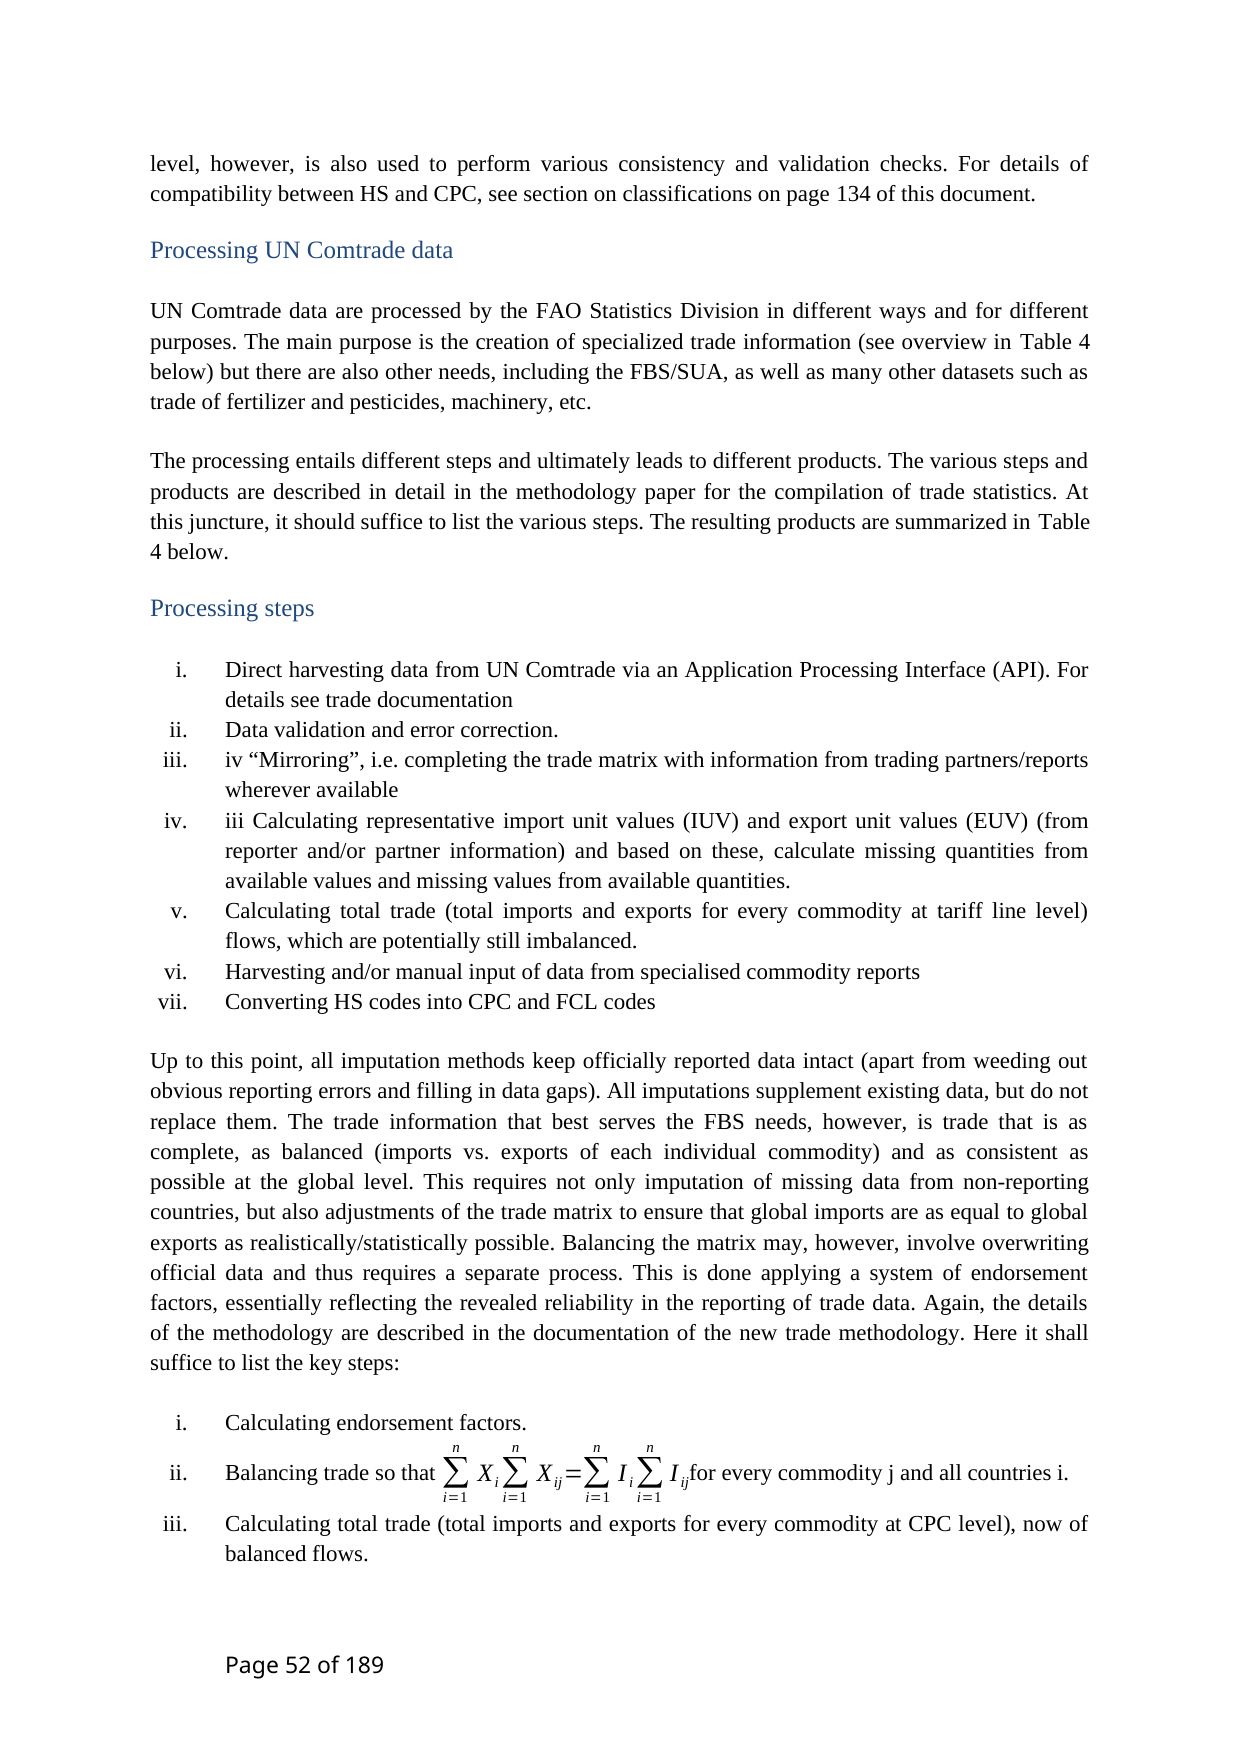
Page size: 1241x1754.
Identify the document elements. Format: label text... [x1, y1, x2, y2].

text Up to this point, all imputation methods keep officially reported data intact (apart from weeding out obvious reporting errors and filling in data gaps). All imputations supplement existing data, but do not replace them. The trade information that best serves the FBS needs, however, is trade that is as complete, as balanced (imports vs. exports of each individual commodity) and as consistent as possible at the global level. This requires not only imputation of missing data from non-reporting countries, but also adjustments of the trade matrix to ensure that global imports are as equal to global exports as realistically/statistically possible. Balancing the matrix may, however, involve overwriting official data and thus requires a separate process. This is done applying a system of endorsement factors, essentially reflecting the revealed reliability in the reporting of trade data. Again, the details of the methodology are described in the documentation of the new trade methodology. Here it shall suffice to list the key steps: [150, 1047, 1090, 1376]
text The processing entails different steps and ultimately leads to different products. The various steps and products are described in detail in the methodology paper for the compilation of trade statistics. At this juncture, it should suffice to list the various steps. The resulting products are summarized in Table 4 below. [150, 448, 1090, 564]
list Data validation and error correction. [187, 716, 1090, 742]
list Converting HS codes into CPC and FCL codes [187, 988, 1090, 1014]
list Calculating total trade (total imports and exports for every commodity at CPC level), now of balanced flows. [187, 1510, 1090, 1567]
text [150, 150, 1090, 207]
list Calculating endorsement factors. [187, 1409, 1090, 1435]
list Balancing trade so that for every commodity j and all countries i. [187, 1439, 1090, 1506]
list Direct harvesting data from UN Comtrade via an Application Processing Interface (API). For details see trade documentation [187, 656, 1090, 712]
list Calculating total trade (total imports and exports for every commodity at tariff line level) flows, which are potentially still imbalanced. [187, 897, 1090, 954]
subtitle Processing steps [150, 593, 1090, 622]
text UN Comtrade data are processed by the FAO Statistics Division in different ways and for different purposes. The main purpose is the creation of specialized trade information (see overview in Table 4 below) but there are also other needs, including the FBS/SUA, as well as many other datasets such as trade of fertilizer and pesticides, machinery, etc. [150, 298, 1090, 414]
list iii Calculating representative import unit values (IUV) and export unit values (EUV) (from reporter and/or partner information) and based on these, calculate missing quantities from available values and missing values from available quantities. [187, 807, 1090, 893]
subtitle Processing UN Comtrade data [150, 235, 1090, 264]
list iv “Mirroring”, i.e. completing the trade matrix with information from trading partners/reports wherever available [187, 746, 1090, 803]
list Harvesting and/or manual input of data from specialised commodity reports [187, 958, 1090, 984]
